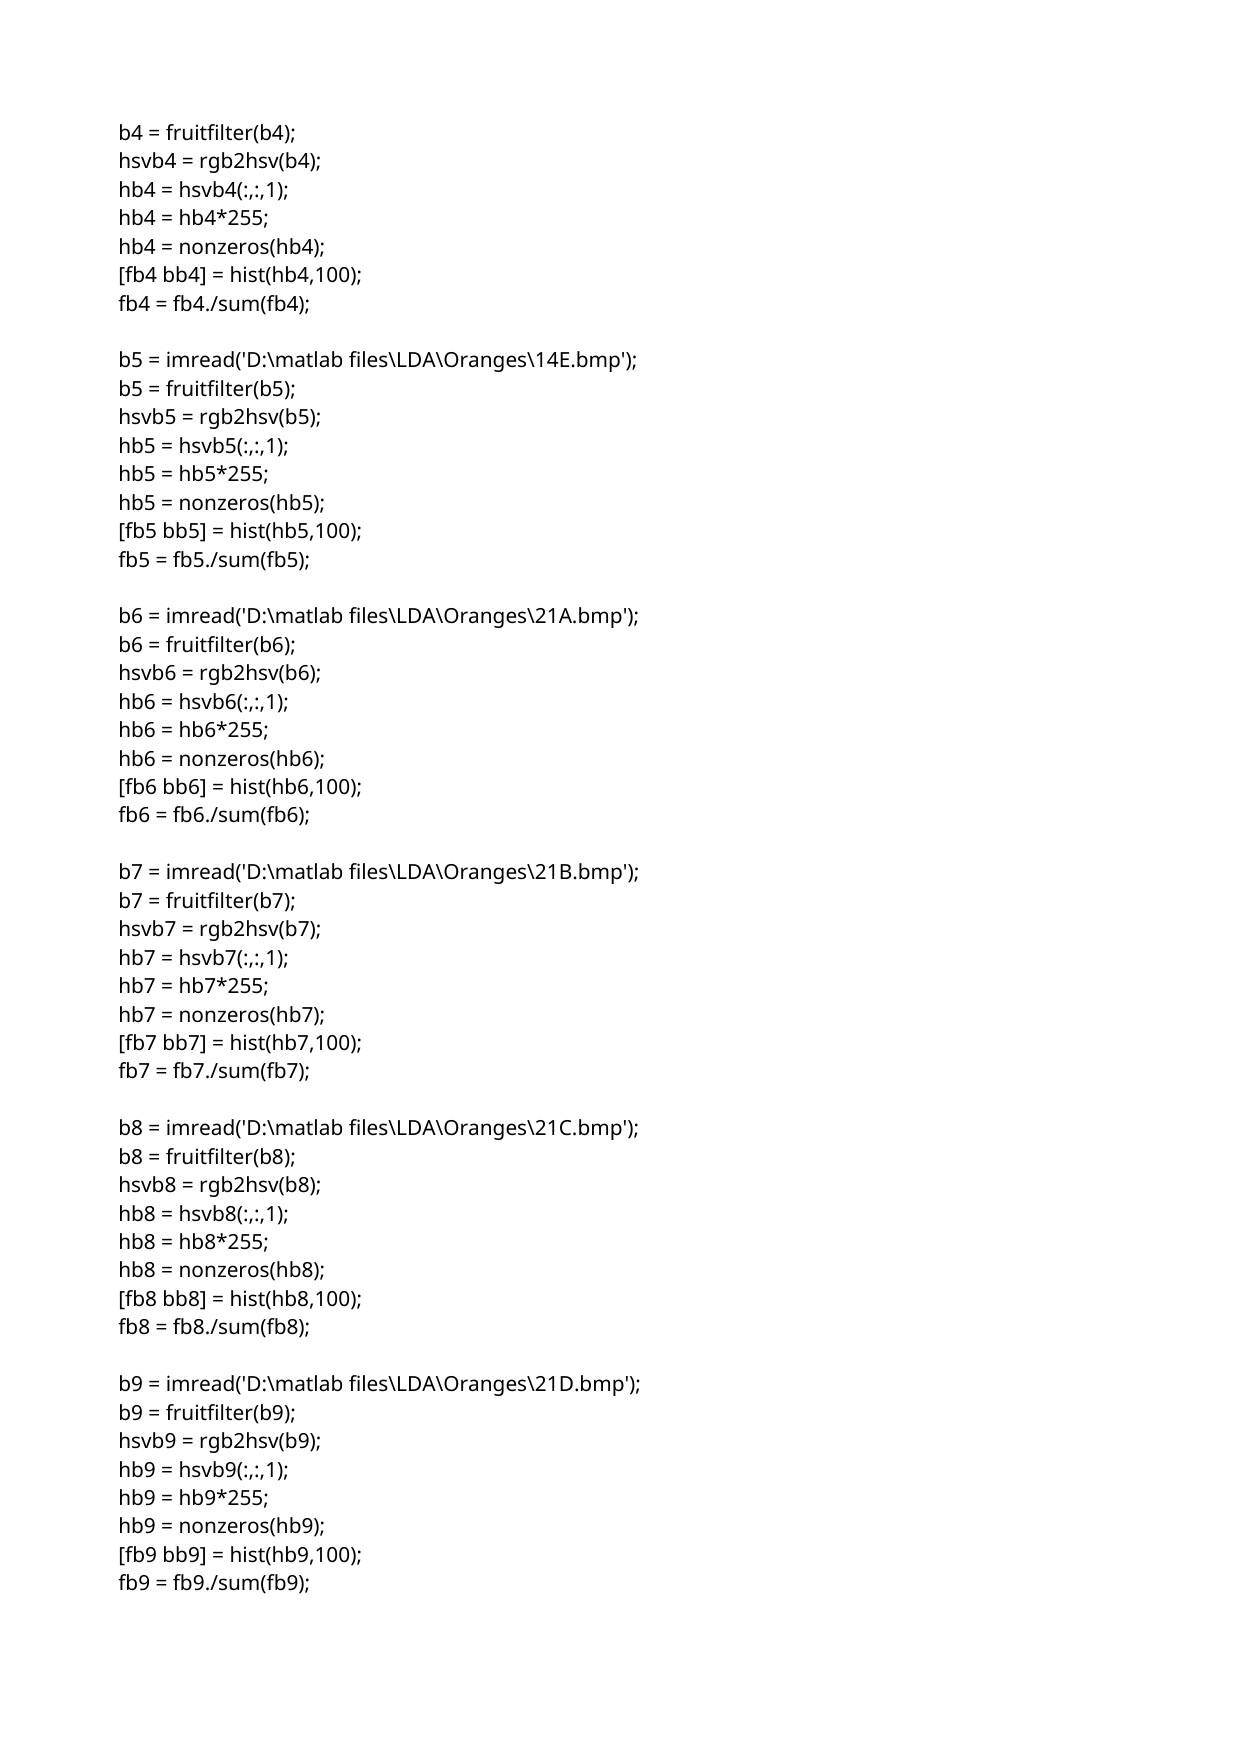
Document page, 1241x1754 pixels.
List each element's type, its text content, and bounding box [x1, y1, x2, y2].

text hsvb8 = rgb2hsv(b8); [118, 1170, 1122, 1199]
text hb9 = hsvb9(:,:,1); [118, 1455, 1122, 1483]
text b5 = imread('D:\matlab files\LDA\Oranges\14E.bmp'); [118, 346, 1122, 374]
text fb6 = fb6./sum(fb6); [118, 801, 1122, 829]
text hb7 = hsvb7(:,:,1); [118, 943, 1122, 971]
text b8 = fruitfilter(b8); [118, 1142, 1122, 1170]
text hb8 = nonzeros(hb8); [118, 1256, 1122, 1284]
text hsvb4 = rgb2hsv(b4); [118, 147, 1122, 175]
text fb7 = fb7./sum(fb7); [118, 1057, 1122, 1085]
text hb6 = nonzeros(hb6); [118, 744, 1122, 772]
text fb9 = fb9./sum(fb9); [118, 1568, 1122, 1597]
text hb7 = nonzeros(hb7); [118, 1000, 1122, 1028]
text hb4 = hb4*255; [118, 203, 1122, 232]
text hsvb5 = rgb2hsv(b5); [118, 402, 1122, 431]
text fb8 = fb8./sum(fb8); [118, 1312, 1122, 1341]
text fb5 = fb5./sum(fb5); [118, 545, 1122, 573]
text [fb5 bb5] = hist(hb5,100); [118, 516, 1122, 545]
text hb5 = hb5*255; [118, 459, 1122, 488]
text hb4 = nonzeros(hb4); [118, 232, 1122, 260]
text hb7 = hb7*255; [118, 971, 1122, 1000]
text hb8 = hb8*255; [118, 1227, 1122, 1256]
text [fb6 bb6] = hist(hb6,100); [118, 772, 1122, 801]
text [fb4 bb4] = hist(hb4,100); [118, 260, 1122, 289]
text hsvb6 = rgb2hsv(b6); [118, 658, 1122, 687]
text hb8 = hsvb8(:,:,1); [118, 1199, 1122, 1227]
text [fb9 bb9] = hist(hb9,100); [118, 1540, 1122, 1568]
text hb4 = hsvb4(:,:,1); [118, 175, 1122, 203]
text hb9 = nonzeros(hb9); [118, 1512, 1122, 1540]
text hsvb9 = rgb2hsv(b9); [118, 1426, 1122, 1455]
text b9 = imread('D:\matlab files\LDA\Oranges\21D.bmp'); [118, 1369, 1122, 1398]
text [fb7 bb7] = hist(hb7,100); [118, 1028, 1122, 1057]
text b4 = fruitfilter(b4); [118, 118, 1122, 147]
text fb4 = fb4./sum(fb4); [118, 289, 1122, 317]
text b7 = imread('D:\matlab files\LDA\Oranges\21B.bmp'); [118, 857, 1122, 886]
text b8 = imread('D:\matlab files\LDA\Oranges\21C.bmp'); [118, 1113, 1122, 1142]
text [fb8 bb8] = hist(hb8,100); [118, 1284, 1122, 1312]
text hb6 = hb6*255; [118, 715, 1122, 744]
text hb5 = hsvb5(:,:,1); [118, 431, 1122, 459]
text hsvb7 = rgb2hsv(b7); [118, 914, 1122, 943]
text b6 = imread('D:\matlab files\LDA\Oranges\21A.bmp'); [118, 602, 1122, 630]
text b5 = fruitfilter(b5); [118, 374, 1122, 402]
text b7 = fruitfilter(b7); [118, 886, 1122, 914]
text hb9 = hb9*255; [118, 1483, 1122, 1512]
text b6 = fruitfilter(b6); [118, 630, 1122, 658]
text b9 = fruitfilter(b9); [118, 1398, 1122, 1426]
text hb5 = nonzeros(hb5); [118, 488, 1122, 516]
text hb6 = hsvb6(:,:,1); [118, 687, 1122, 715]
